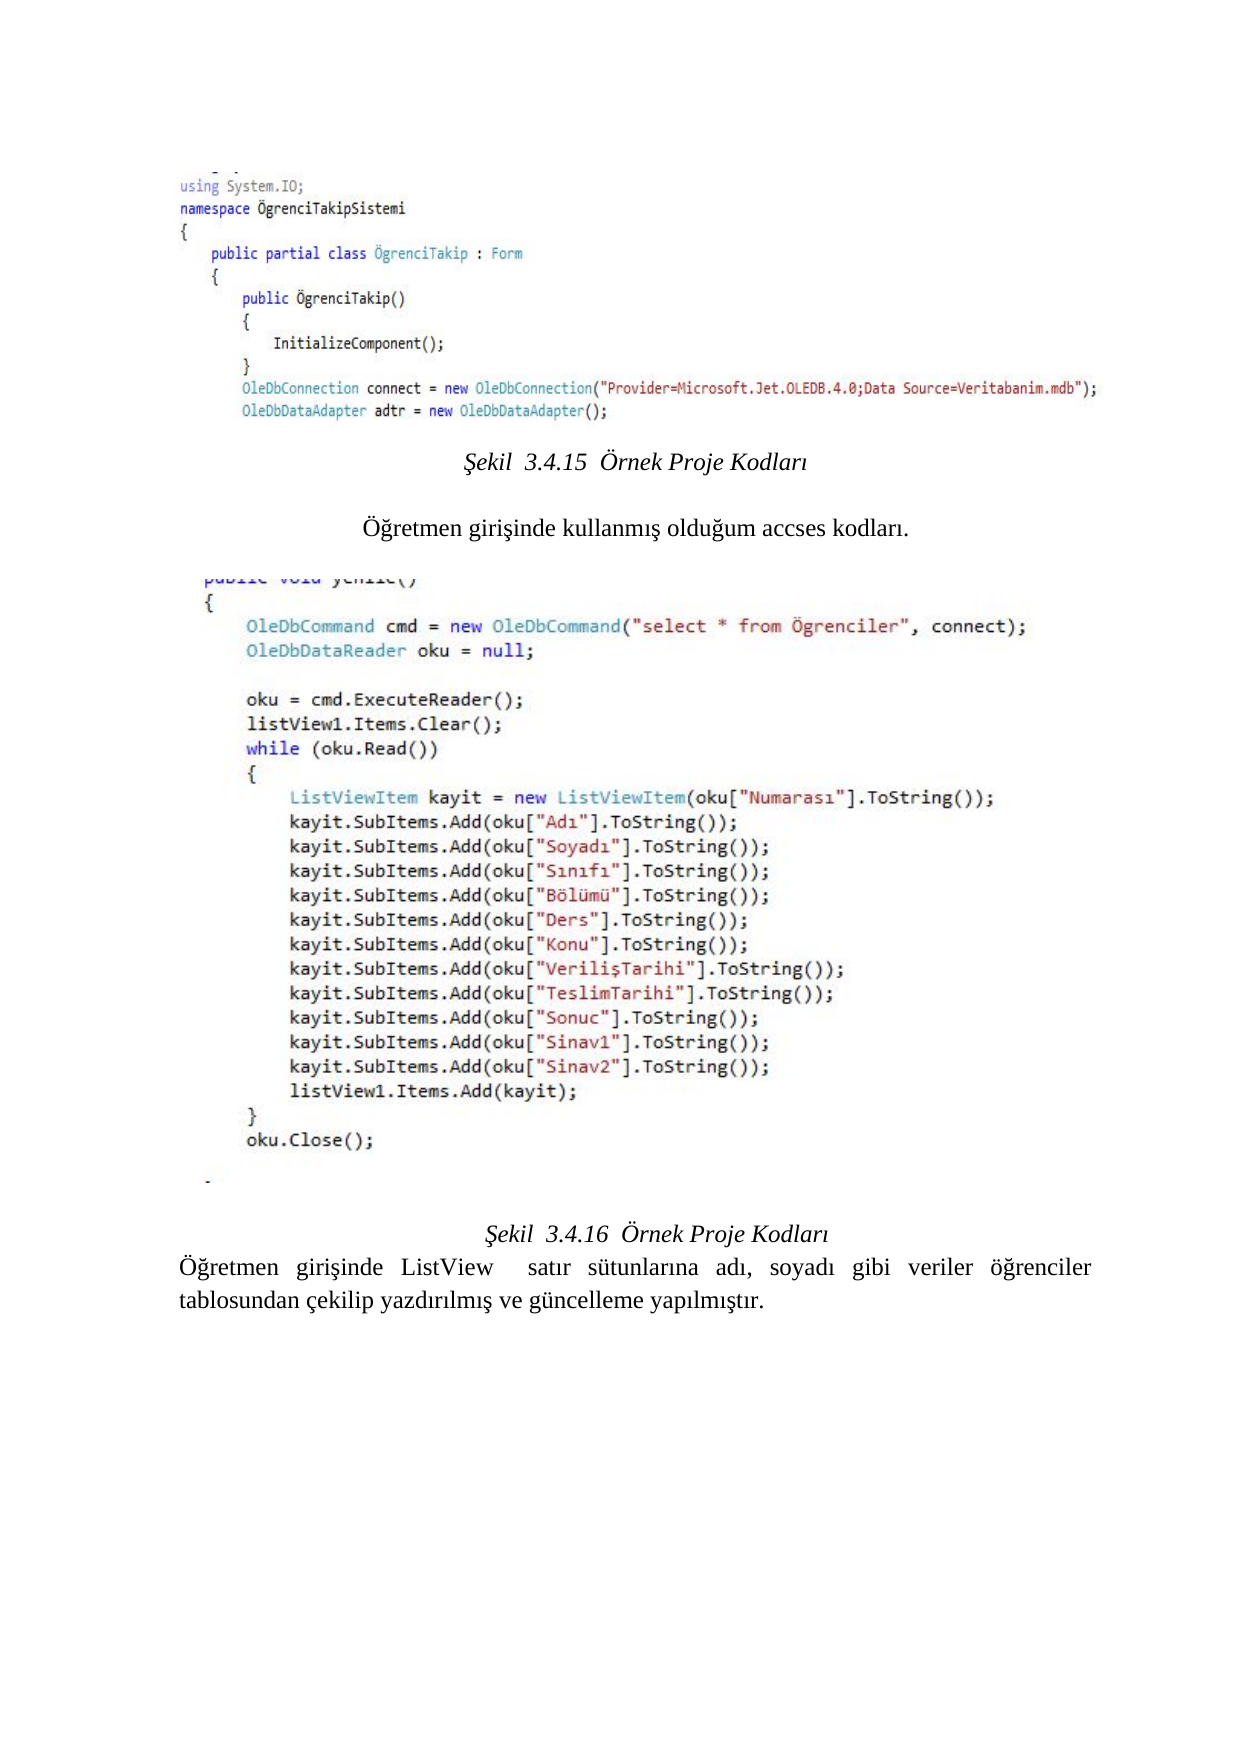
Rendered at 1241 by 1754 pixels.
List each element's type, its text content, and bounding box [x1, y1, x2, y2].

picture [178, 579, 1124, 1183]
list Şekil 3.4.15 Örnek Proje Kodları [179, 447, 1093, 476]
list Şekil 3.4.16 Örnek Proje Kodları [179, 1219, 1093, 1248]
picture [178, 172, 1121, 443]
list Öğretmen girişinde ListView satır sütunlarına adı, soyadı gibi veriler öğrenciler tablosundan çekilip yazdırılmış ve güncelleme yapılmıştır. [179, 1252, 1093, 1314]
list Öğretmen girişinde kullanmış olduğum accses kodları. [179, 513, 1093, 542]
